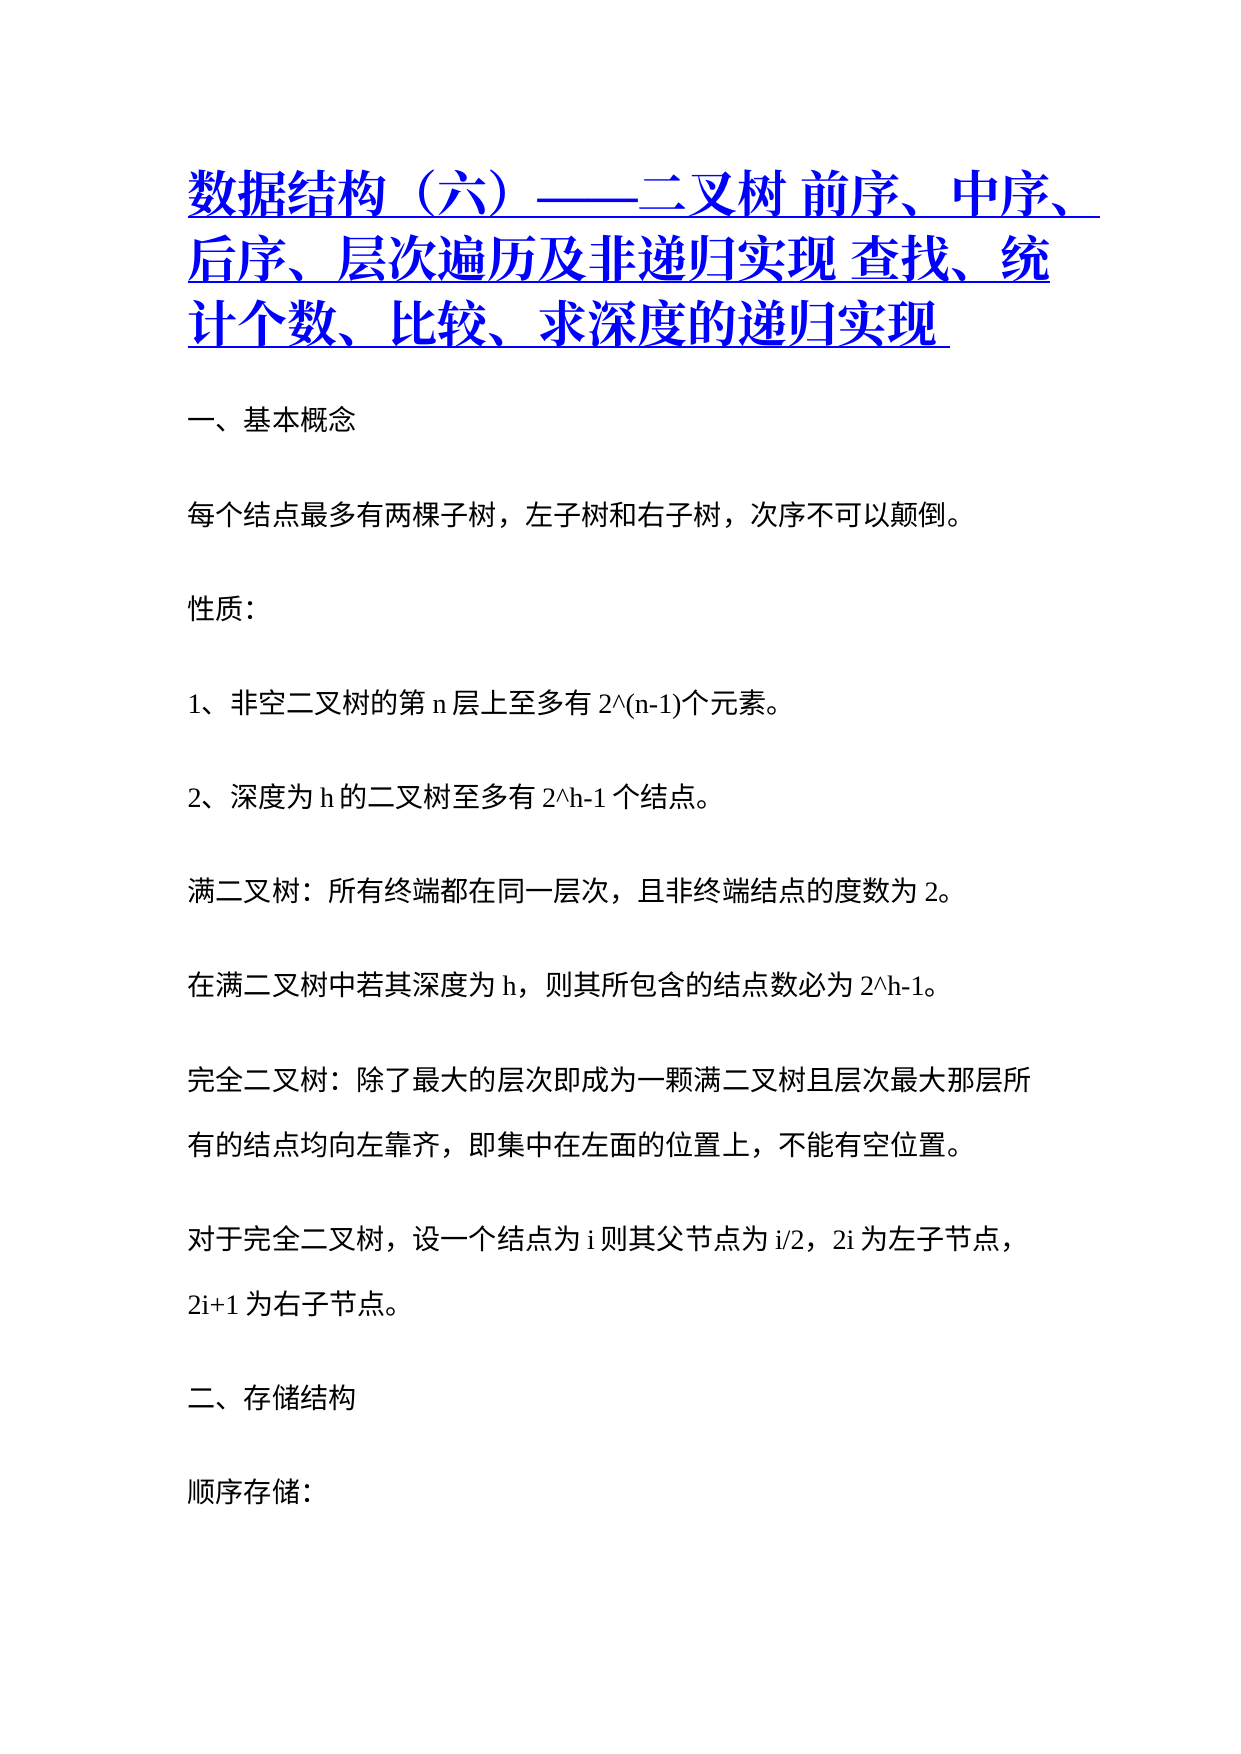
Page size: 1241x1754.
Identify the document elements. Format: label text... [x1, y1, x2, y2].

text 一、基本概念 [187, 386, 1053, 451]
text 满二叉树：所有终端都在同一层次，且非终端结点的度数为2。 [187, 857, 1053, 922]
text 对于完全二叉树，设一个结点为i则其父节点为i/2，2i为左子节点，2i+1为右子节点。 [187, 1204, 1053, 1334]
text 2、深度为h的二叉树至多有2^h-1个结点。 [187, 763, 1053, 828]
text 1、非空二叉树的第n层上至多有2^(n-1)个元素。 [187, 669, 1053, 734]
text 在满二叉树中若其深度为h，则其所包含的结点数必为2^h-1。 [187, 951, 1053, 1016]
text 二、存储结构 [187, 1364, 1053, 1429]
text 数据结构（六）——二叉树 前序、中序、后序、层次遍历及非递归实现 查找、统计个数、比较、求深度的递归实现 [187, 162, 1053, 216]
text 数据结构（六）——二叉树 前序、中序、后序、层次遍历及非递归实现 查找、统计个数、比较、求深度的递归实现 [187, 217, 1053, 357]
text 每个结点最多有两棵子树，左子树和右子树，次序不可以颠倒。 [187, 480, 1053, 545]
text 顺序存储： [187, 1458, 1053, 1523]
text 完全二叉树：除了最大的层次即成为一颗满二叉树且层次最大那层所有的结点均向左靠齐，即集中在左面的位置上，不能有空位置。 [187, 1045, 1053, 1175]
text 性质： [187, 574, 1053, 639]
